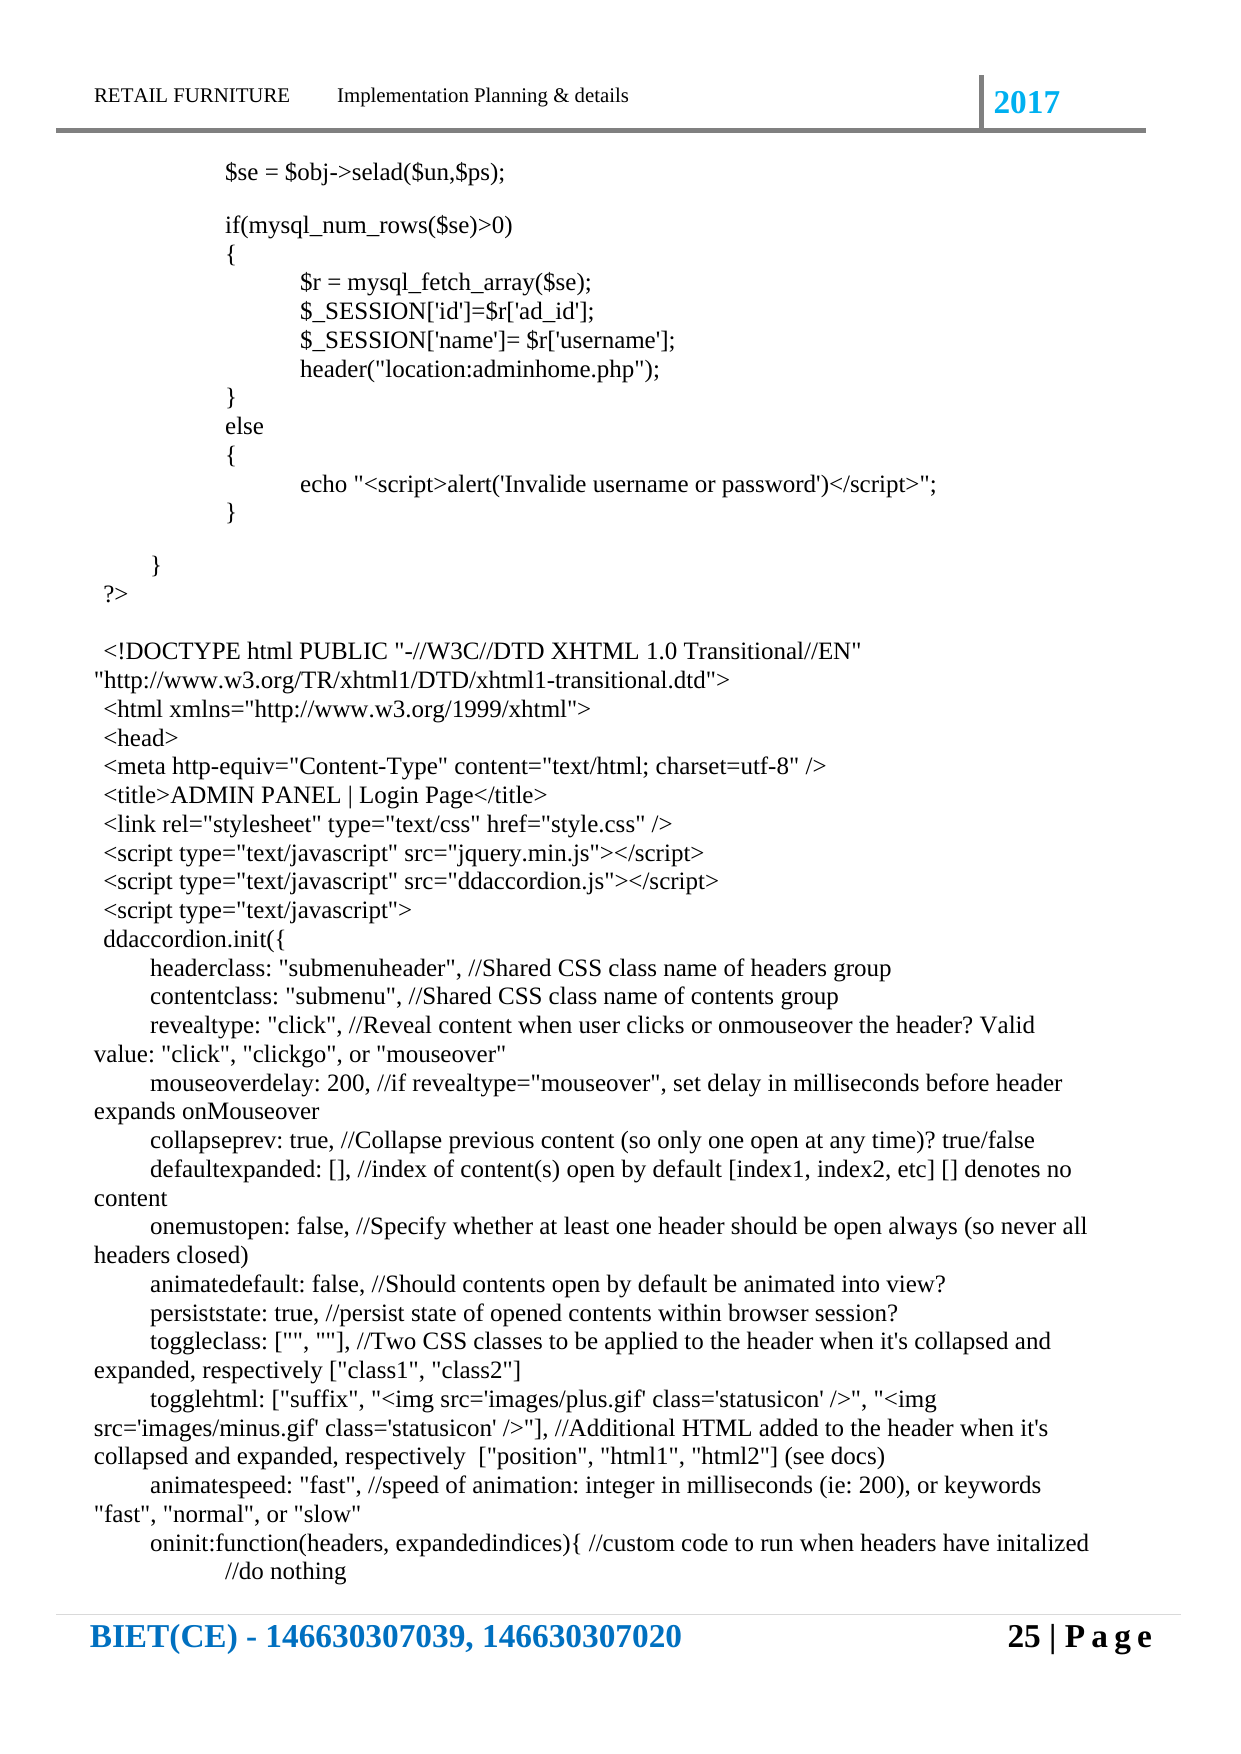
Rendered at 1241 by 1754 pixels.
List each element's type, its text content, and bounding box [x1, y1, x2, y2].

text <head> [94, 723, 1090, 751]
text revealtype: "click", //Reveal content when user clicks or onmouseover the header? Valid value: "click", "clickgo", or "mouseover" [94, 1010, 1090, 1068]
text persiststate: true, //persist state of opened contents within browser session? [94, 1298, 1090, 1326]
text animatespeed: "fast", //speed of animation: integer in milliseconds (ie: 200), or keywords "fast", "normal", or "slow" [94, 1470, 1090, 1528]
text //do nothing [94, 1556, 1090, 1585]
text defaultexpanded: [], //index of content(s) open by default [index1, index2, etc] [] denotes no content [94, 1154, 1090, 1211]
text headerclass: "submenuheader", //Shared CSS class name of headers group [94, 953, 1090, 981]
text <!DOCTYPE html PUBLIC "-//W3C//DTD XHTML 1.0 Transitional//EN" "http://www.w3.org/TR/xhtml1/DTD/xhtml1-transitional.dtd"> [94, 636, 1090, 694]
text contentclass: "submenu", //Shared CSS class name of contents group [94, 981, 1090, 1010]
text echo "<script>alert('Invalide username or password')</script>"; [94, 469, 1090, 497]
text oninit:function(headers, expandedindices){ //custom code to run when headers have initalized [94, 1528, 1090, 1556]
text collapseprev: true, //Collapse previous content (so only one open at any time)? true/false [94, 1125, 1090, 1154]
text header("location:adminhome.php"); [94, 354, 1090, 382]
text $r = mysql_fetch_array($se); [94, 267, 1090, 296]
text { [94, 239, 1090, 267]
text ?> [94, 579, 1090, 608]
text { [94, 440, 1090, 469]
text togglehtml: ["suffix", "<img src='images/plus.gif' class='statusicon' />", "<img src='images/minus.gif' class='statusicon' />"], //Additional HTML added to the header when it's collapsed and expanded, respectively ["position", "html1", "html2"] (see docs) [94, 1384, 1090, 1470]
text } [94, 550, 1090, 579]
text else [94, 411, 1090, 440]
text mouseoverdelay: 200, //if revealtype="mouseover", set delay in milliseconds before header expands onMouseover [94, 1068, 1090, 1125]
text <title>ADMIN PANEL | Login Page</title> [94, 780, 1090, 809]
text <script type="text/javascript" src="ddaccordion.js"></script> [94, 866, 1090, 895]
text onemustopen: false, //Specify whether at least one header should be open always (so never all headers closed) [94, 1211, 1090, 1269]
text ddaccordion.init({ [94, 924, 1090, 953]
text <link rel="stylesheet" type="text/css" href="style.css" /> [94, 809, 1090, 838]
text toggleclass: ["", ""], //Two CSS classes to be applied to the header when it's collapsed and expanded, respectively ["class1", "class2"] [94, 1326, 1090, 1384]
text <script type="text/javascript"> [94, 895, 1090, 924]
text } [94, 382, 1090, 411]
text <script type="text/javascript" src="jquery.min.js"></script> [94, 838, 1090, 866]
text if(mysql_num_rows($se)>0) [94, 210, 1090, 239]
text animatedefault: false, //Should contents open by default be animated into view? [94, 1269, 1090, 1298]
text <meta http-equiv="Content-Type" content="text/html; charset=utf-8" /> [94, 751, 1090, 780]
text $_SESSION['id']=$r['ad_id']; [94, 296, 1090, 325]
text <html xmlns="http://www.w3.org/1999/xhtml"> [94, 694, 1090, 723]
text $se = $obj->selad($un,$ps); [94, 157, 1090, 186]
text } [94, 497, 1090, 526]
text $_SESSION['name']= $r['username']; [94, 325, 1090, 354]
